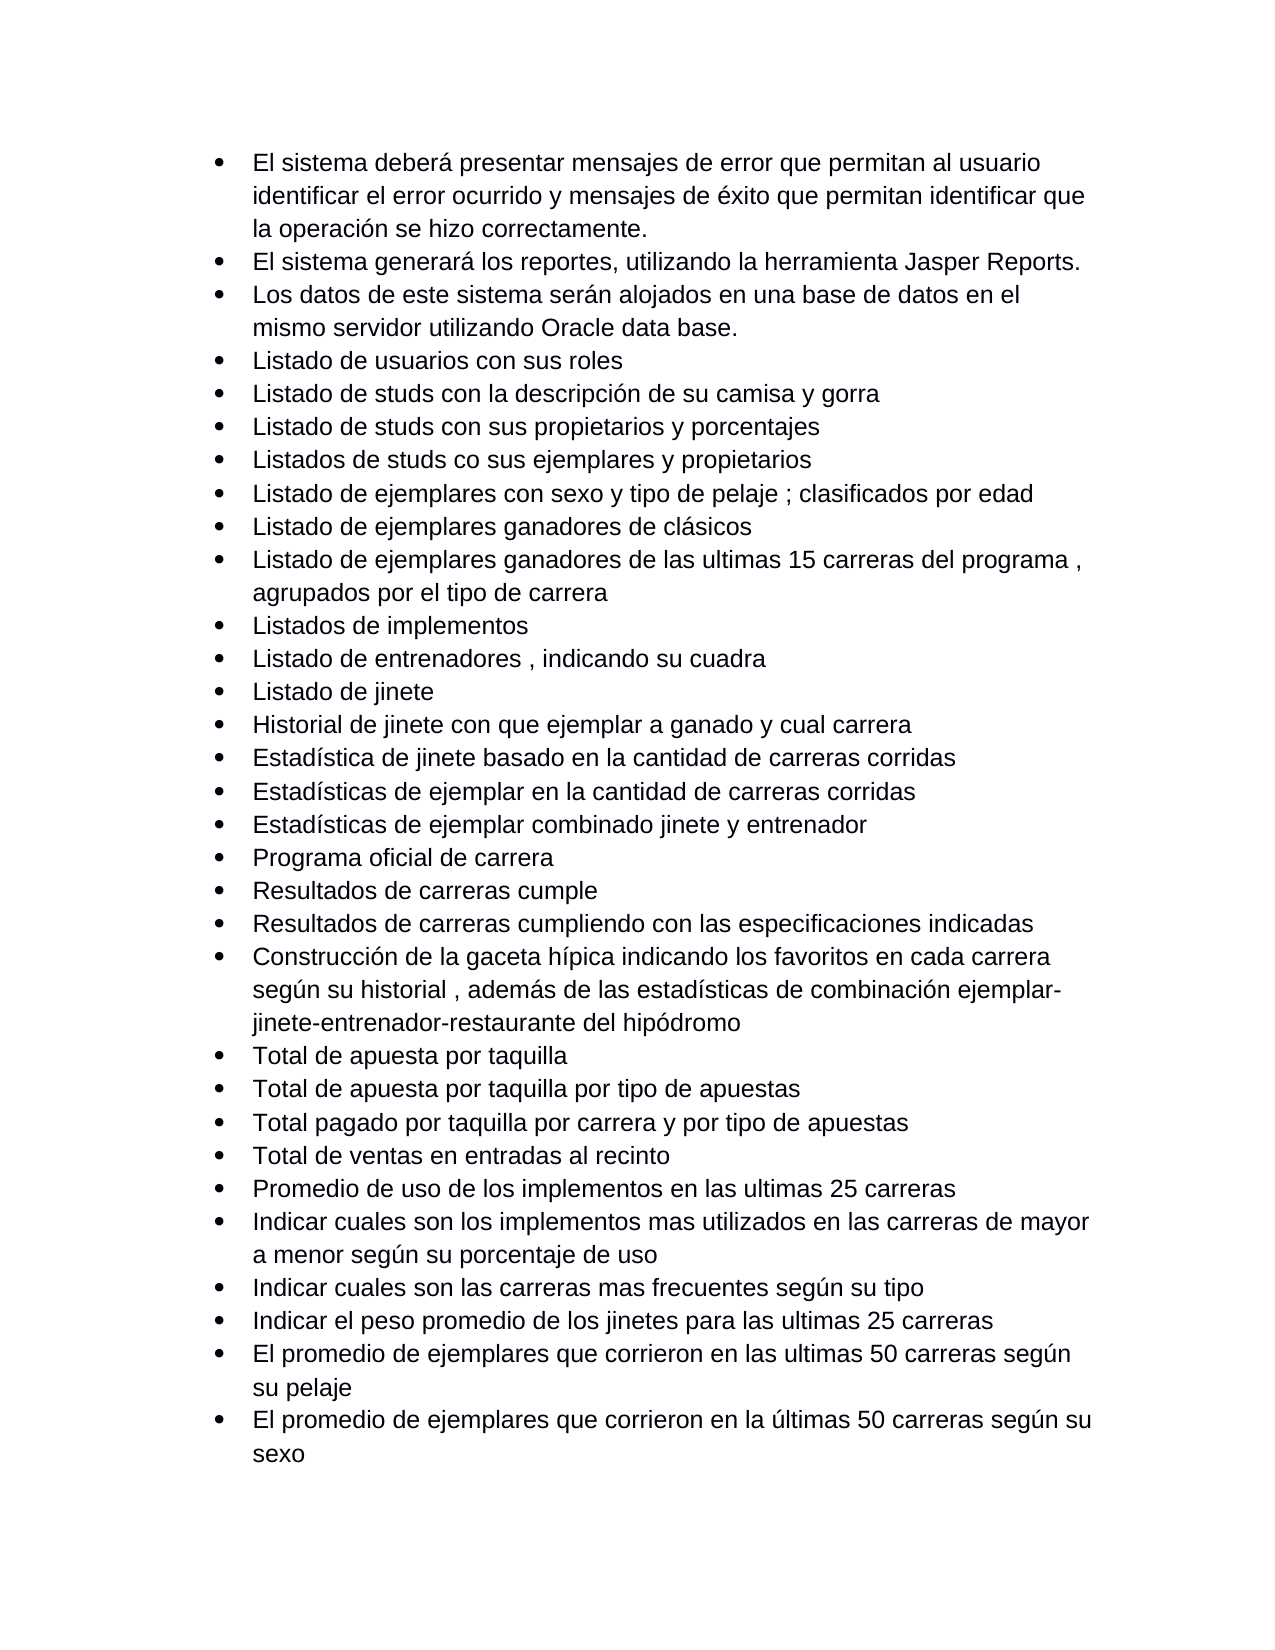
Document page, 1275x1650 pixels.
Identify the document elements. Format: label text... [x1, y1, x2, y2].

list Promedio de uso de los implementos en las ultimas 25 carreras [215, 1174, 1098, 1203]
list Total de apuesta por taquilla por tipo de apuestas [215, 1074, 1098, 1103]
list Resultados de carreras cumple [215, 876, 1098, 905]
list El sistema generará los reportes, utilizando la herramienta Jasper Reports. [215, 247, 1098, 276]
list Total de apuesta por taquilla [215, 1041, 1098, 1070]
list Resultados de carreras cumpliendo con las especificaciones indicadas [215, 909, 1098, 938]
list Listado de entrenadores , indicando su cuadra [215, 644, 1098, 673]
list Indicar cuales son los implementos mas utilizados en las carreras de mayor a menor según su porcentaje de uso [215, 1207, 1098, 1269]
list Listado de studs con la descripción de su camisa y gorra [215, 379, 1098, 408]
list Listado de ejemplares con sexo y tipo de pelaje ; clasificados por edad [215, 478, 1098, 507]
list Programa oficial de carrera [215, 843, 1098, 872]
list Estadística de jinete basado en la cantidad de carreras corridas [215, 743, 1098, 772]
list Indicar el peso promedio de los jinetes para las ultimas 25 carreras [215, 1306, 1098, 1335]
list Listado de jinete [215, 677, 1098, 706]
list Total pagado por taquilla por carrera y por tipo de apuestas [215, 1108, 1098, 1136]
list Indicar cuales son las carreras mas frecuentes según su tipo [215, 1273, 1098, 1302]
list El sistema deberá presentar mensajes de error que permitan al usuario identificar el error ocurrido y mensajes de éxito que permitan identificar que la operación se hizo correctamente. [215, 148, 1098, 242]
list El promedio de ejemplares que corrieron en las ultimas 50 carreras según su pelaje [215, 1339, 1098, 1401]
list Listado de studs con sus propietarios y porcentajes [215, 412, 1098, 441]
list Listado de ejemplares ganadores de las ultimas 15 carreras del programa , agrupados por el tipo de carrera [215, 545, 1098, 607]
list Listados de implementos [215, 611, 1098, 640]
list Estadísticas de ejemplar combinado jinete y entrenador [215, 810, 1098, 838]
list Construcción de la gaceta hípica indicando los favoritos en cada carrera según su historial , además de las estadísticas de combinación ejemplar-jinete-entrenador-restaurante del hipódromo [215, 942, 1098, 1037]
list Historial de jinete con que ejemplar a ganado y cual carrera [215, 710, 1098, 739]
list El promedio de ejemplares que corrieron en la últimas 50 carreras según su sexo [215, 1406, 1098, 1467]
list Los datos de este sistema serán alojados en una base de datos en el mismo servidor utilizando Oracle data base. [215, 280, 1098, 342]
list Estadísticas de ejemplar en la cantidad de carreras corridas [215, 777, 1098, 805]
list Listados de studs co sus ejemplares y propietarios [215, 445, 1098, 474]
list Listado de ejemplares ganadores de clásicos [215, 512, 1098, 541]
list Listado de usuarios con sus roles [215, 346, 1098, 375]
list Total de ventas en entradas al recinto [215, 1141, 1098, 1169]
